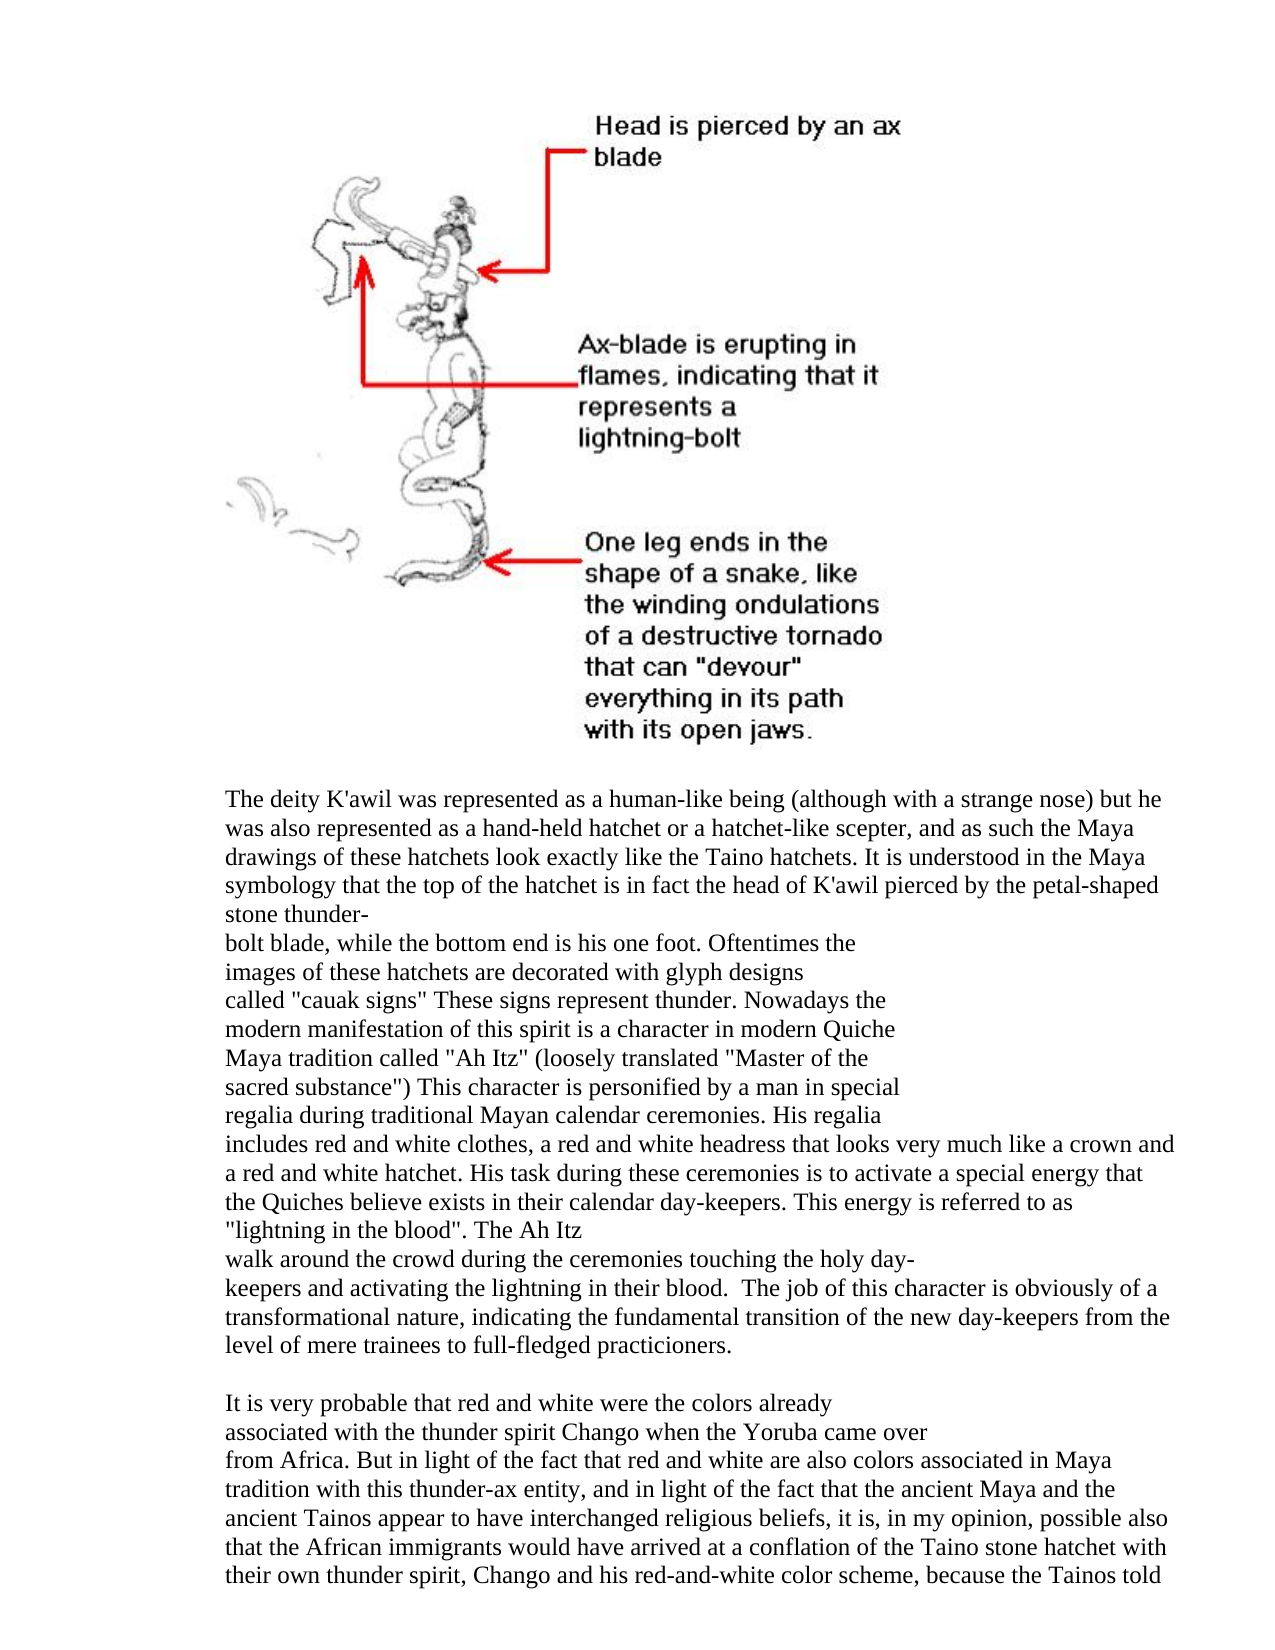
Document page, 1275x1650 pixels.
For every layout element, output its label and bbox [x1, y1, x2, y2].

text [225, 60, 1176, 1589]
picture [225, 88, 921, 784]
